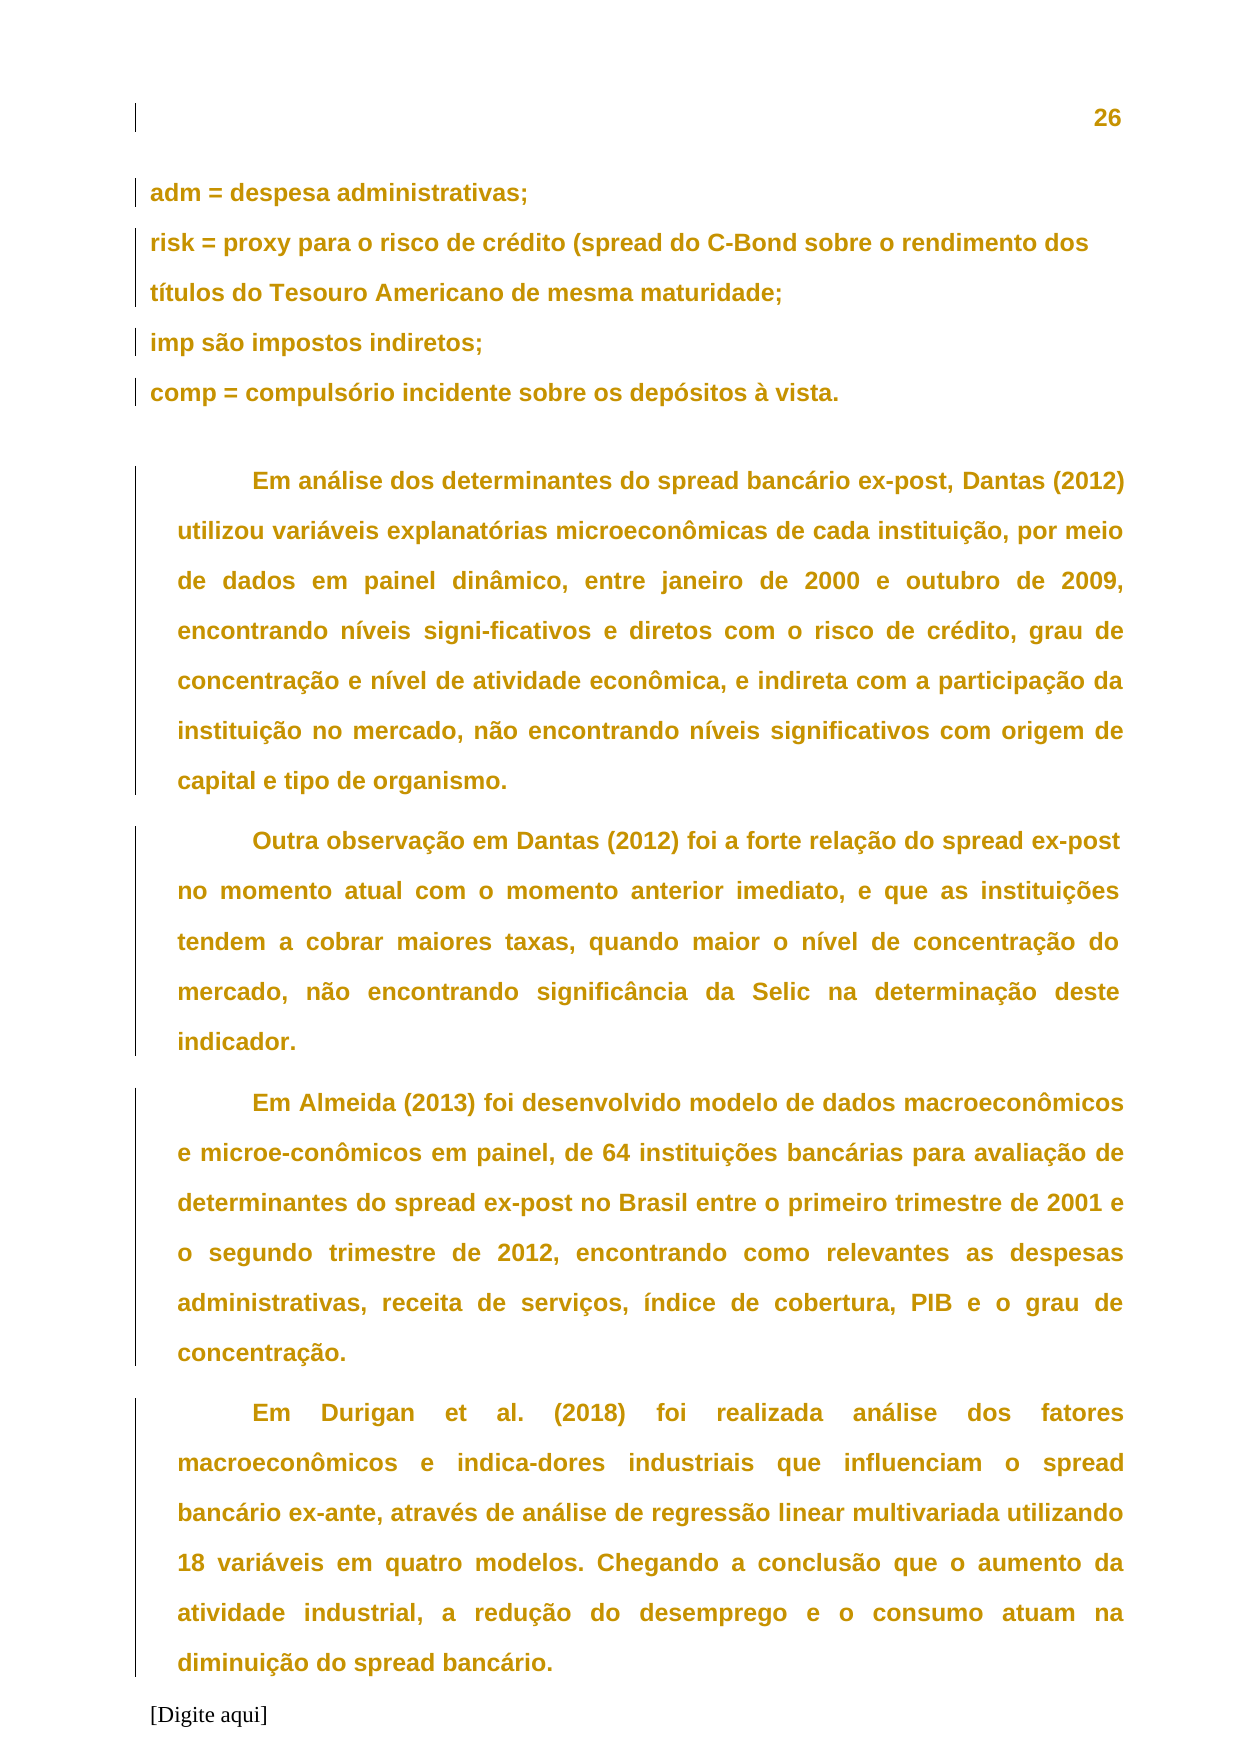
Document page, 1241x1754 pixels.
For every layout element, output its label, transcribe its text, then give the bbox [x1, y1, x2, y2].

text risk = proxy para o risco de crédito (spread do C-Bond sobre o rendimento dos títulos do Tesouro Americano de mesma maturidade; [150, 228, 1121, 307]
text Em Durigan et al. (2018) foi realizada análise dos fatores macroeconômicos e indica-dores industriais que influenciam o spread bancário ex-ante, através de análise de regressão linear multivariada utilizando 18 variáveis em quatro modelos. Chegando a conclusão que o aumento da atividade industrial, a redução do desemprego e o consumo atuam na diminuição do spread bancário. [177, 1398, 1125, 1677]
text 26 [1094, 103, 1125, 132]
text imp são impostos indiretos; [150, 328, 1125, 356]
text comp = compulsório incidente sobre os depósitos à vista. [150, 377, 1125, 406]
text adm = despesa administrativas; [150, 178, 1125, 207]
text Outra observação em Dantas (2012) foi a forte relação do spread ex-post no momento atual com o momento anterior imediato, e que as instituições tendem a cobrar maiores taxas, quando maior o nível de concentração do mercado, não encontrando significância da Selic na determinação deste indicador. [177, 826, 1121, 1056]
text Em Almeida (2013) foi desenvolvido modelo de dados macroeconômicos e microe-conômicos em painel, de 64 instituições bancárias para avaliação de determinantes do spread ex-post no Brasil entre o primeiro trimestre de 2001 e o segundo trimestre de 2012, encontrando como relevantes as despesas administrativas, receita de serviços, índice de cobertura, PIB e o grau de concentração. [177, 1088, 1125, 1366]
text Em análise dos determinantes do spread bancário ex-post, Dantas (2012) utilizou variáveis explanatórias microeconômicas de cada instituição, por meio de dados em painel dinâmico, entre janeiro de 2000 e outubro de 2009, encontrando níveis signi-ficativos e diretos com o risco de crédito, grau de concentração e nível de atividade econômica, e indireta com a participação da instituição no mercado, não encontrando níveis significativos com origem de capital e tipo de organismo. [177, 466, 1125, 794]
